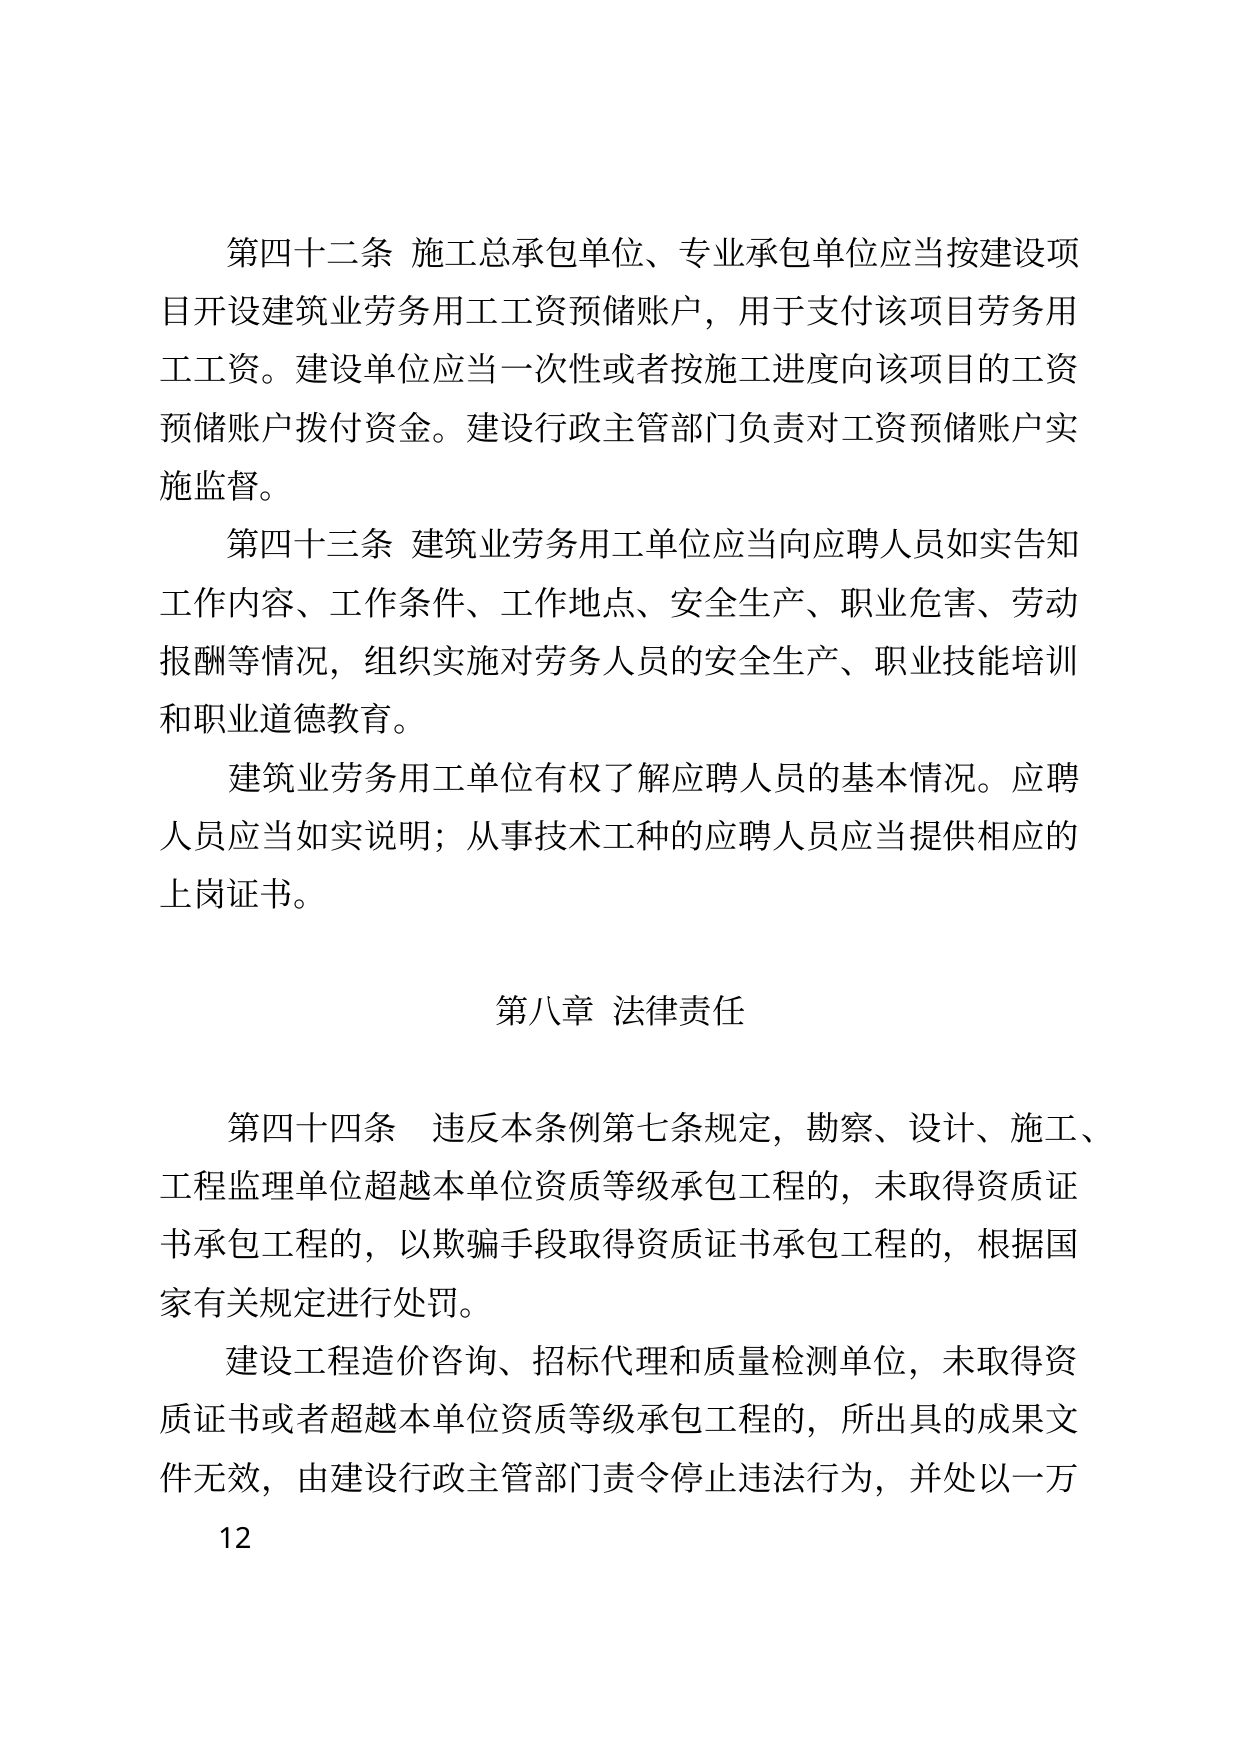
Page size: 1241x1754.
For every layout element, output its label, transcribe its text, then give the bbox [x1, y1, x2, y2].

text 第四十三条 建筑业劳务用工单位应当向应聘人员如实告知工作内容、工作条件、工作地点、安全生产、职业危害、劳动报酬等情况，组织实施对劳务人员的安全生产、职业技能培训和职业道德教育。 [159, 510, 1081, 743]
text 第八章 法律责任 [159, 977, 1081, 1035]
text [159, 1327, 1081, 1502]
text 建筑业劳务用工单位有权了解应聘人员的基本情况。应聘人员应当如实说明；从事技术工种的应聘人员应当提供相应的上岗证书。 [159, 743, 1081, 918]
text 第四十二条 施工总承包单位、专业承包单位应当按建设项目开设建筑业劳务用工工资预储账户，用于支付该项目劳务用工工资。建设单位应当一次性或者按施工进度向该项目的工资预储账户拨付资金。建设行政主管部门负责对工资预储账户实施监督。 [159, 218, 1081, 510]
text 第四十四条 违反本条例第七条规定，勘察、设计、施工、工程监理单位超越本单位资质等级承包工程的，未取得资质证书承包工程的，以欺骗手段取得资质证书承包工程的，根据国家有关规定进行处罚。 [159, 1093, 1081, 1327]
